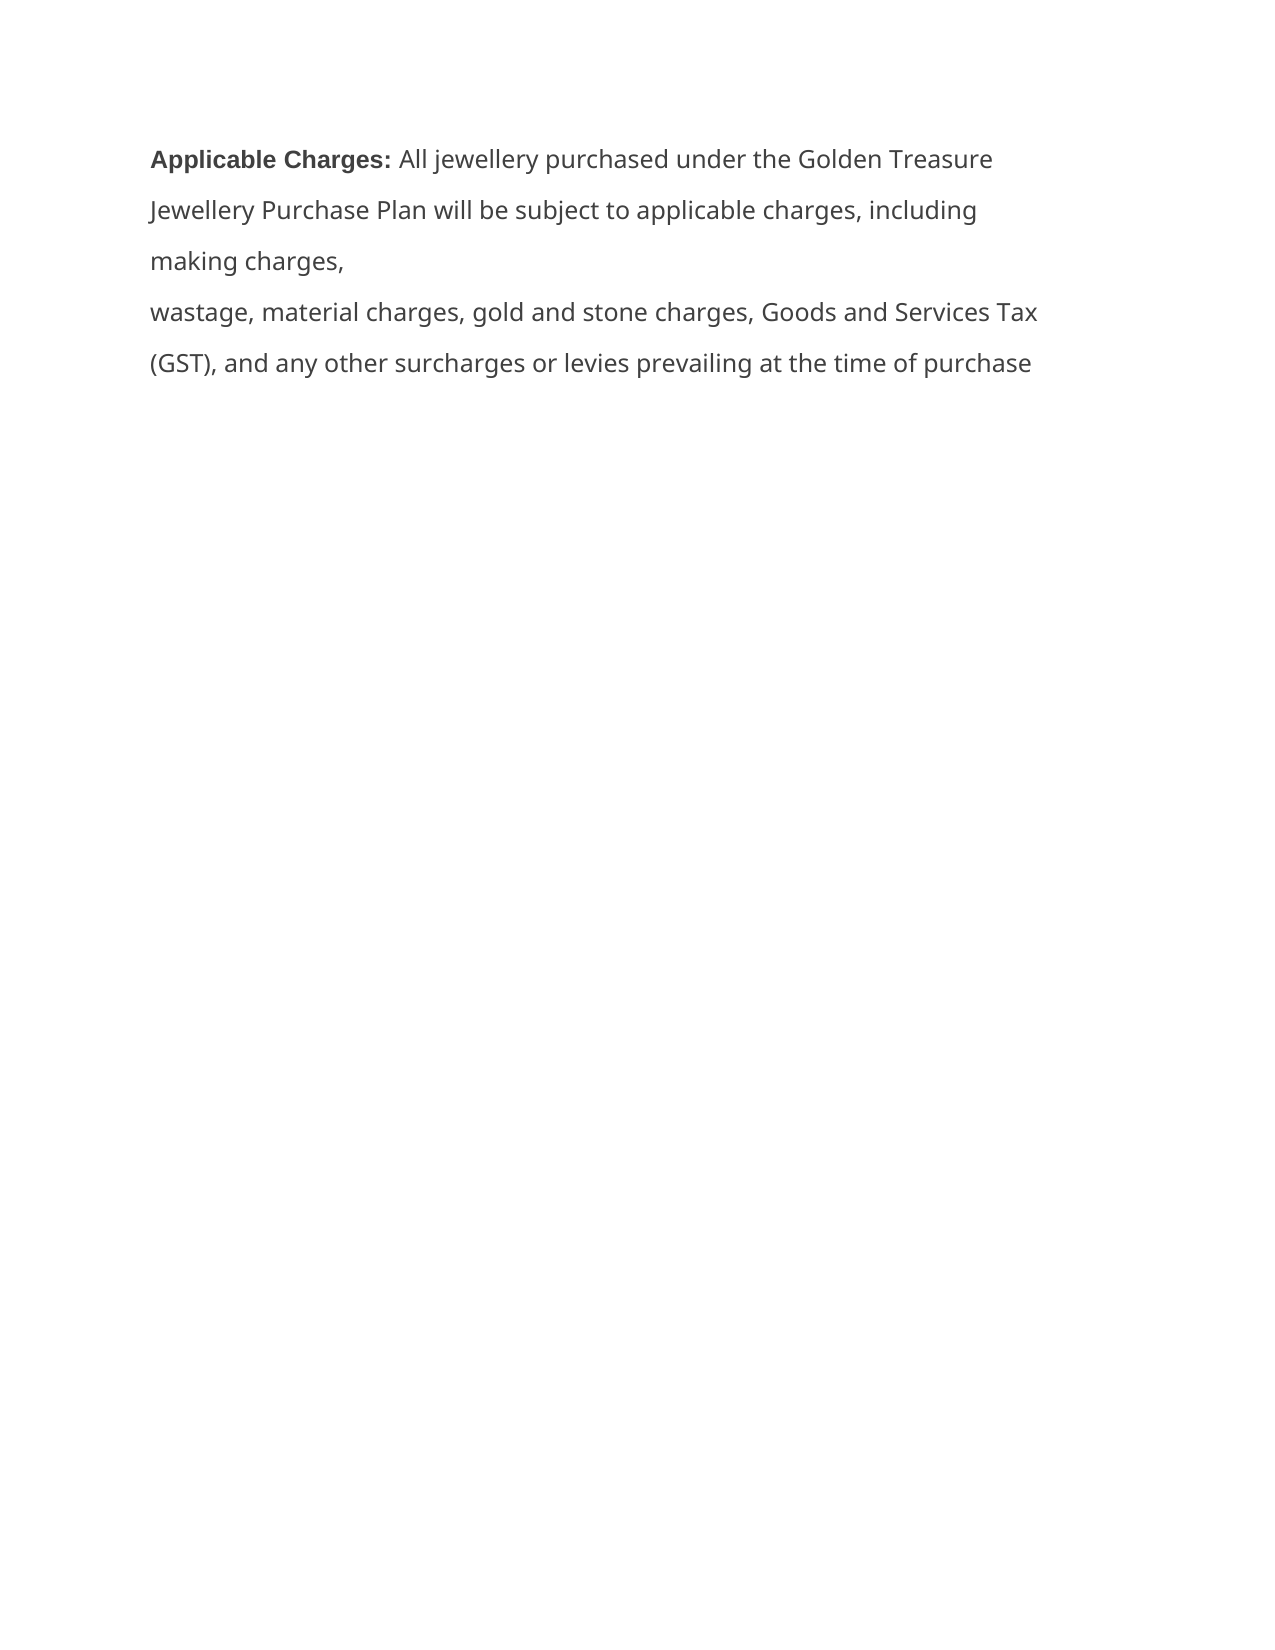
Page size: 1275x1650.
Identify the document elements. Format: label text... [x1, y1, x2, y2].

text Applicable Charges: All jewellery purchased under the Golden Treasure Jewellery Purchase Plan will be subject to applicable charges, including making charges, [150, 142, 1072, 278]
text wastage, material charges, gold and stone charges, Goods and Services Tax (GST), and any other surcharges or levies prevailing at the time of purchase [150, 295, 1083, 380]
